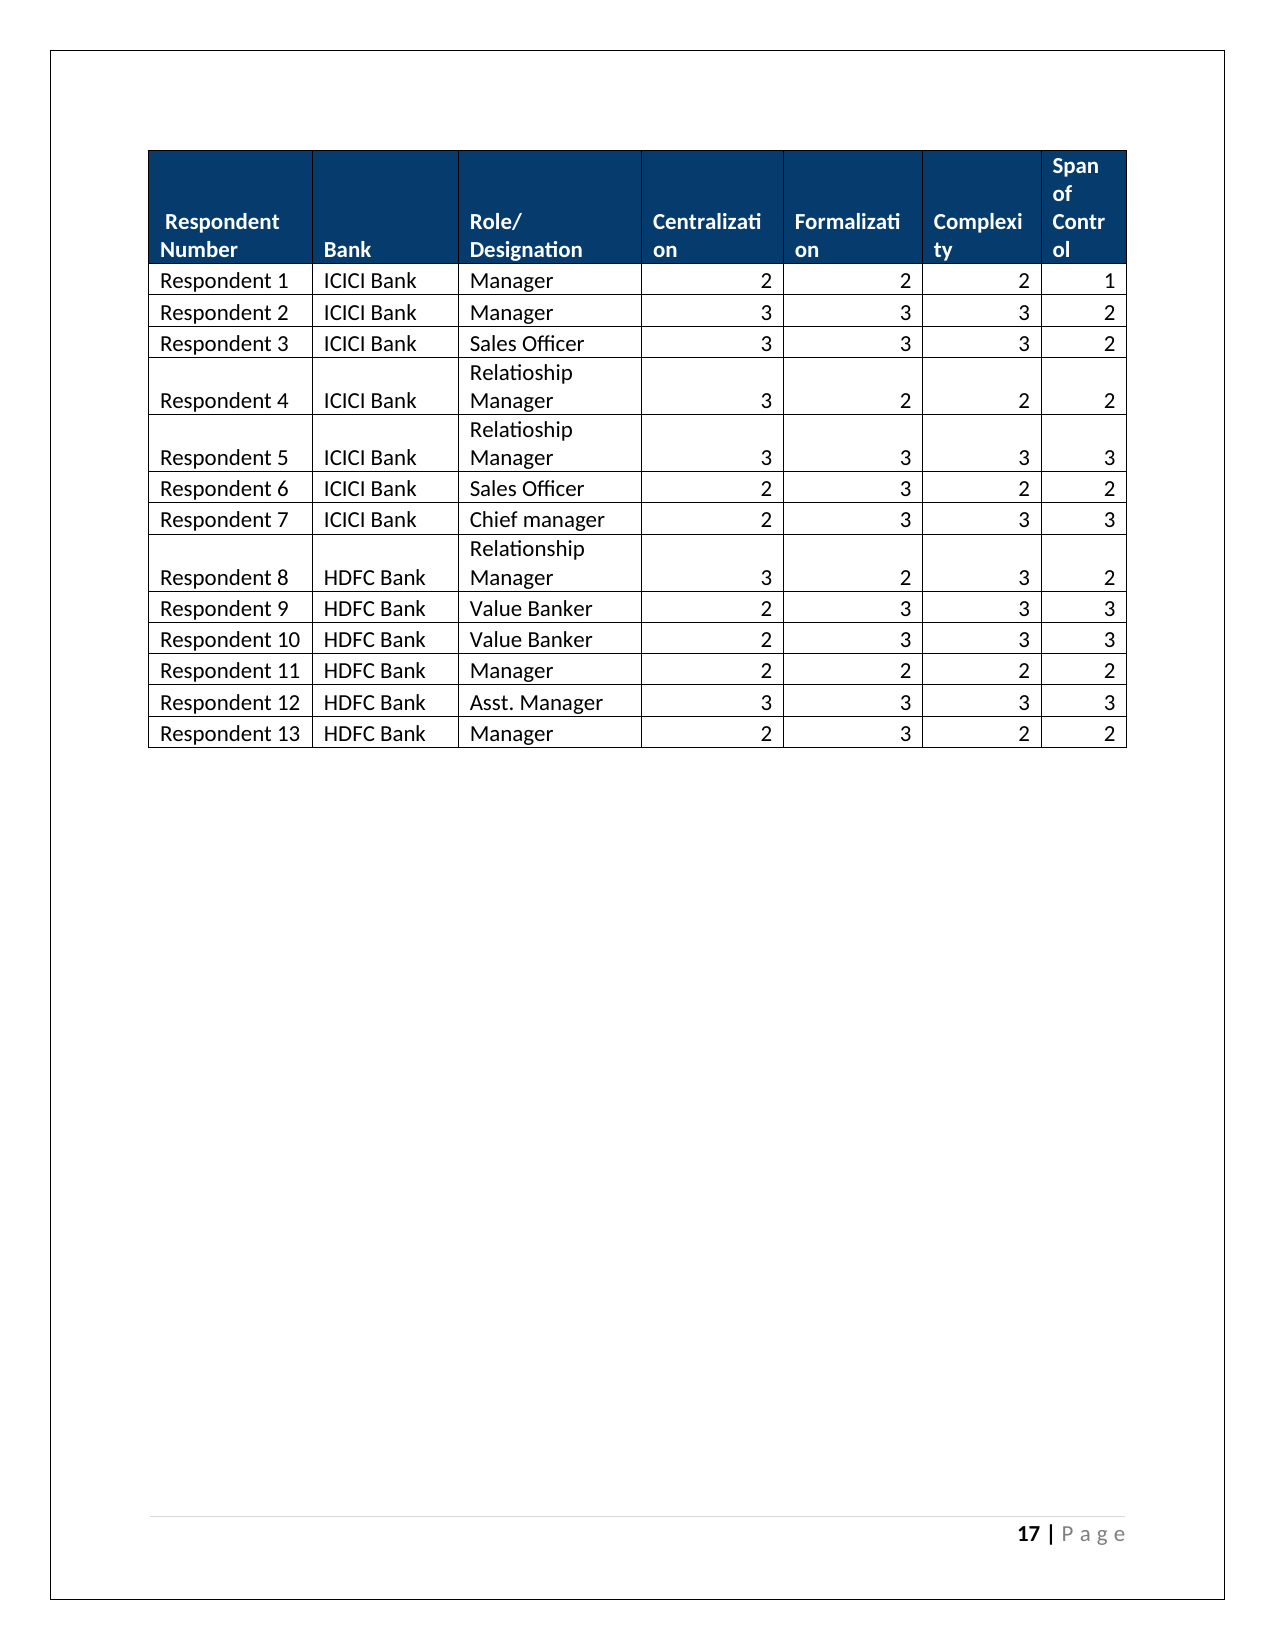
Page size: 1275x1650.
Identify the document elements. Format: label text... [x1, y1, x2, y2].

table_cell 2 [1042, 535, 1126, 591]
table_cell Respondent 9 [149, 592, 312, 622]
table_cell Relationship Manager [459, 535, 641, 591]
table_cell 1 [1042, 264, 1126, 294]
table_header Respondent Number [149, 151, 312, 263]
table_cell 3 [784, 415, 922, 471]
table_cell 3 [1042, 623, 1126, 653]
table_cell 2 [784, 654, 922, 684]
table_cell HDFC Bank [313, 654, 458, 684]
table_cell Respondent 6 [149, 472, 312, 502]
table_header Span of Control [1042, 151, 1126, 263]
table_cell Respondent 3 [149, 327, 312, 357]
table_cell 3 [784, 685, 922, 716]
table_cell 3 [784, 327, 922, 357]
table_cell Respondent 2 [149, 295, 312, 326]
table_header Role/ Designation [459, 151, 641, 263]
table_cell 2 [923, 472, 1041, 502]
table_cell 2 [923, 358, 1041, 414]
table_cell Sales Officer [459, 472, 641, 502]
table_cell HDFC Bank [313, 685, 458, 716]
table_cell 2 [1042, 295, 1126, 326]
table_cell Manager [459, 654, 641, 684]
table_cell Value Banker [459, 592, 641, 622]
table_cell Respondent 11 [149, 654, 312, 684]
table_cell 3 [1042, 685, 1126, 716]
table_cell 3 [642, 535, 783, 591]
table_cell ICICI Bank [313, 295, 458, 326]
table_cell 3 [923, 685, 1041, 716]
table_cell 3 [1042, 592, 1126, 622]
table_cell 2 [923, 654, 1041, 684]
table_cell ICICI Bank [313, 358, 458, 414]
table_cell 3 [784, 592, 922, 622]
table_header Centralization [642, 151, 783, 263]
table_cell 3 [784, 295, 922, 326]
table_cell Respondent 12 [149, 685, 312, 716]
table_cell 3 [923, 503, 1041, 533]
table_cell Respondent 7 [149, 503, 312, 533]
table_cell ICICI Bank [313, 264, 458, 294]
table_cell 3 [784, 717, 922, 747]
table_cell 2 [642, 654, 783, 684]
table_cell 2 [642, 472, 783, 502]
table_cell 2 [1042, 358, 1126, 414]
table_cell Value Banker [459, 623, 641, 653]
table_cell HDFC Bank [313, 623, 458, 653]
table_cell Relatioship Manager [459, 415, 641, 471]
table_cell 3 [1042, 415, 1126, 471]
table_cell 2 [784, 358, 922, 414]
table_cell Sales Officer [459, 327, 641, 357]
table_cell 3 [1042, 503, 1126, 533]
table_cell 3 [642, 685, 783, 716]
table_cell Respondent 4 [149, 358, 312, 414]
table_cell ICICI Bank [313, 415, 458, 471]
table_header Formalization [784, 151, 922, 263]
table_cell 3 [923, 592, 1041, 622]
table_cell 3 [784, 503, 922, 533]
table_cell 3 [642, 358, 783, 414]
table_cell Relatioship Manager [459, 358, 641, 414]
table_cell 3 [784, 623, 922, 653]
table_cell Asst. Manager [459, 685, 641, 716]
table_cell 3 [642, 295, 783, 326]
table_cell 2 [784, 264, 922, 294]
table_cell Respondent 1 [149, 264, 312, 294]
table_cell 3 [784, 472, 922, 502]
table_cell 2 [1042, 472, 1126, 502]
table_cell HDFC Bank [313, 717, 458, 747]
table_cell 3 [642, 415, 783, 471]
table_cell Respondent 5 [149, 415, 312, 471]
table_cell 3 [923, 295, 1041, 326]
table_cell Respondent 10 [149, 623, 312, 653]
table_header Bank [313, 151, 458, 263]
table_cell ICICI Bank [313, 472, 458, 502]
table_cell HDFC Bank [313, 592, 458, 622]
table_cell Chief manager [459, 503, 641, 533]
table_cell Respondent 8 [149, 535, 312, 591]
table_cell 2 [784, 535, 922, 591]
table_cell Manager [459, 264, 641, 294]
table_header Complexity [923, 151, 1041, 263]
table_cell HDFC Bank [313, 535, 458, 591]
table_cell 2 [1042, 327, 1126, 357]
table_cell 2 [923, 264, 1041, 294]
table_cell 3 [923, 623, 1041, 653]
table_cell 2 [1042, 654, 1126, 684]
table_cell 2 [642, 592, 783, 622]
table_cell ICICI Bank [313, 503, 458, 533]
table_cell ICICI Bank [313, 327, 458, 357]
table_cell Manager [459, 295, 641, 326]
table_cell 2 [642, 264, 783, 294]
table_cell 3 [642, 327, 783, 357]
table_cell 3 [923, 415, 1041, 471]
table_cell 2 [642, 623, 783, 653]
table_cell 2 [642, 717, 783, 747]
table_cell Respondent 13 [149, 717, 312, 747]
table_cell Manager [459, 717, 641, 747]
table_cell 3 [923, 327, 1041, 357]
table_cell 2 [642, 503, 783, 533]
table_cell 3 [923, 535, 1041, 591]
table_cell 2 [1042, 717, 1126, 747]
table_cell 2 [923, 717, 1041, 747]
